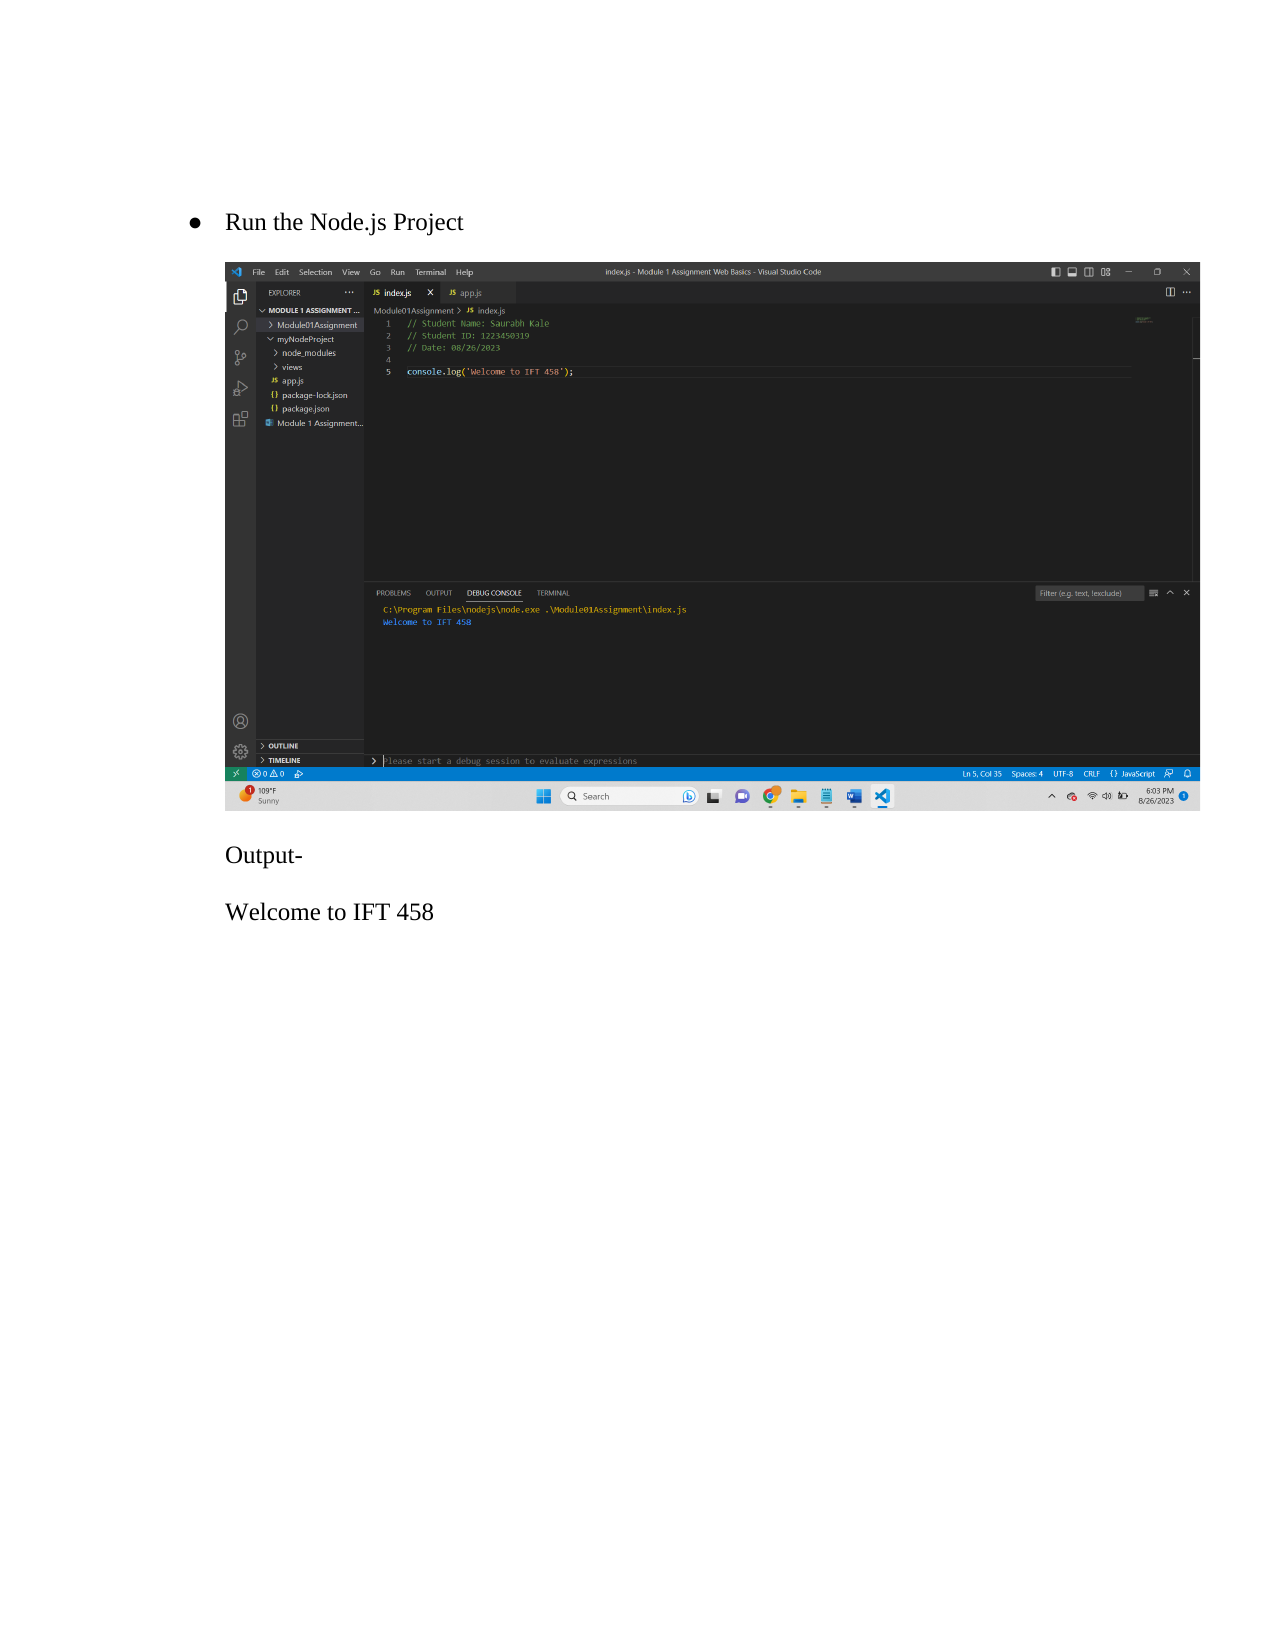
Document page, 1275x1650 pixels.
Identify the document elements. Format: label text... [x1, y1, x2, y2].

picture [225, 262, 1200, 811]
